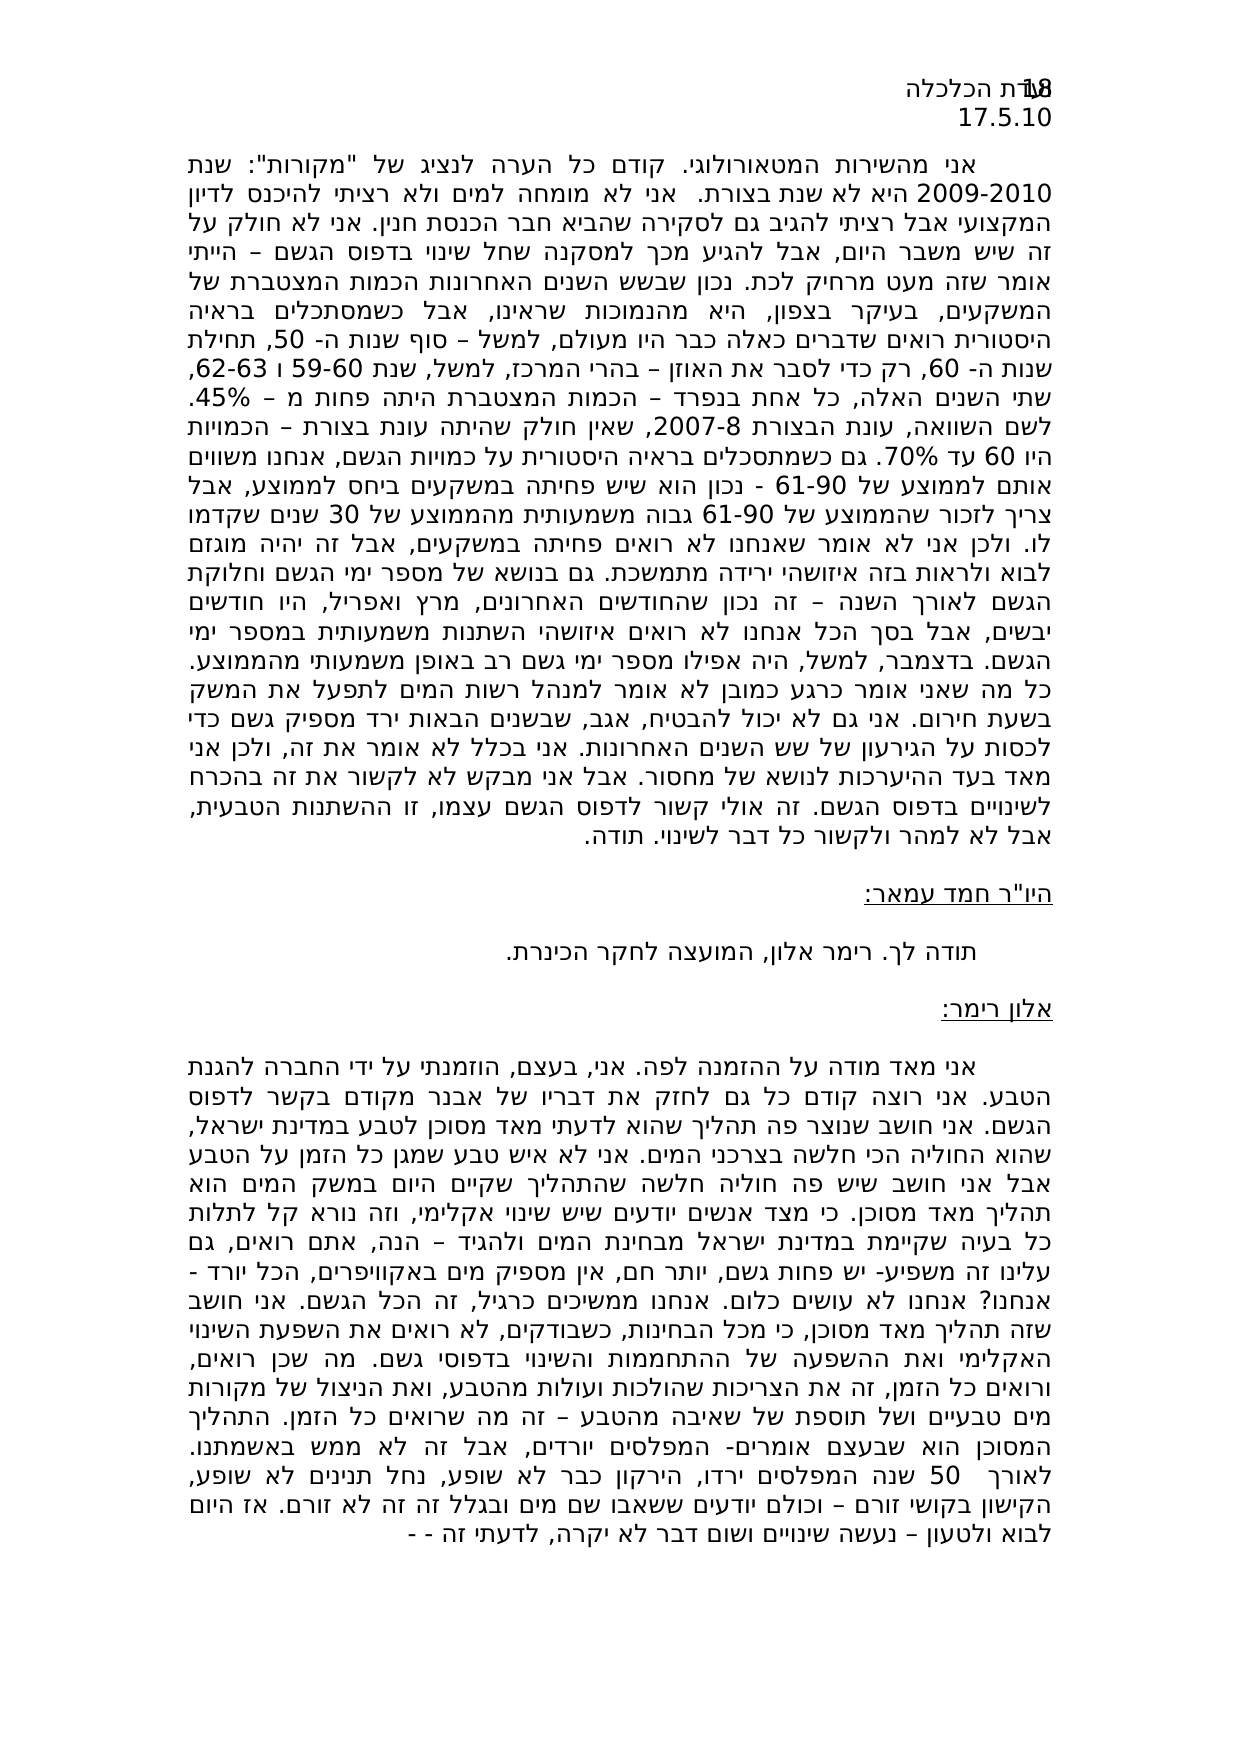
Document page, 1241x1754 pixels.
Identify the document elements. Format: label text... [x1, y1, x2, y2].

text אני מהשירות המטאורולוגי. קודם כל הערה לנציג של "מקורות": שנת 2009-2010 היא לא שנת בצורת. אני לא מומחה למים ולא רציתי להיכנס לדיון המקצועי אבל רציתי להגיב גם לסקירה שהביא חבר הכנסת חנין. אני לא חולק על זה שיש משבר היום, אבל להגיע מכך למסקנה שחל שינוי בדפוס הגשם – הייתי אומר שזה מעט מרחיק לכת. נכון שבשש השנים האחרונות הכמות המצטברת של המשקעים, בעיקר בצפון, היא מהנמוכות שראינו, אבל כשמסתכלים בראיה היסטורית רואים שדברים כאלה כבר היו מעולם, למשל – סוף שנות ה- 50, תחילת שנות ה- 60, רק כדי לסבר את האוזן – בהרי המרכז, למשל, שנת 59-60 ו 62-63, שתי השנים האלה, כל אחת בנפרד – הכמות המצטברת היתה פחות מ – 45%. לשם השוואה, עונת הבצורת 2007-8, שאין חולק שהיתה עונת בצורת – הכמויות היו 60 עד 70%. גם כשמתסכלים בראיה היסטורית על כמויות הגשם, אנחנו משווים אותם לממוצע של 61-90 - נכון הוא שיש פחיתה במשקעים ביחס לממוצע, אבל צריך לזכור שהממוצע של 61-90 גבוה משמעותית מהממוצע של 30 שנים שקדמו לו. ולכן אני לא אומר שאנחנו לא רואים פחיתה במשקעים, אבל זה יהיה מוגזם לבוא ולראות בזה איזושהי ירידה מתמשכת. גם בנושא של מספר ימי הגשם וחלוקת הגשם לאורך השנה – זה נכון שהחודשים האחרונים, מרץ ואפריל, היו חודשים יבשים, אבל בסך הכל אנחנו לא רואים איזושהי השתנות משמעותית במספר ימי הגשם. בדצמבר, למשל, היה אפילו מספר ימי גשם רב באופן משמעותי מהממוצע. כל מה שאני אומר כרגע כמובן לא אומר למנהל רשות המים לתפעל את המשק בשעת חירום. אני גם לא יכול להבטיח, אגב, שבשנים הבאות ירד מספיק גשם כדי לכסות על הגירעון של שש השנים האחרונות. אני בכלל לא אומר את זה, ולכן אני מאד בעד ההיערכות לנושא של מחסור. אבל אני מבקש לא לקשור את זה בהכרח לשינויים בדפוס הגשם. זה אולי קשור לדפוס הגשם עצמו, זו ההשתנות הטבעית, אבל לא למהר ולקשור כל דבר לשינוי. תודה. [187, 150, 1053, 850]
text אני מאד מודה על ההזמנה לפה. אני, בעצם, הוזמנתי על ידי החברה להגנת הטבע. אני רוצה קודם כל גם לחזק את דבריו של אבנר מקודם בקשר לדפוס הגשם. אני חושב שנוצר פה תהליך שהוא לדעתי מאד מסוכן לטבע במדינת ישראל, שהוא החוליה הכי חלשה בצרכני המים. אני לא איש טבע שמגן כל הזמן על הטבע אבל אני חושב שיש פה חוליה חלשה שהתהליך שקיים היום במשק המים הוא תהליך מאד מסוכן. כי מצד אנשים יודעים שיש שינוי אקלימי, וזה נורא קל לתלות כל בעיה שקיימת במדינת ישראל מבחינת המים ולהגיד – הנה, אתם רואים, גם עלינו זה משפיע- יש פחות גשם, יותר חם, אין מספיק מים באקוויפרים, הכל יורד - אנחנו? אנחנו לא עושים כלום. אנחנו ממשיכים כרגיל, זה הכל הגשם. אני חושב שזה תהליך מאד מסוכן, כי מכל הבחינות, כשבודקים, לא רואים את השפעת השינוי האקלימי ואת ההשפעה של ההתחממות והשינוי בדפוסי גשם. מה שכן רואים, ורואים כל הזמן, זה את הצריכות שהולכות ועולות מהטבע, ואת הניצול של מקורות מים טבעיים ושל תוספת של שאיבה מהטבע – זה מה שרואים כל הזמן. התהליך המסוכן הוא שבעצם אומרים- המפלסים יורדים, אבל זה לא ממש באשמתנו. לאורך 50 שנה המפלסים ירדו, הירקון כבר לא שופע, נחל תנינים לא שופע, הקישון בקושי זורם – וכולם יודעים ששאבו שם מים ובגלל זה זה לא זורם. אז היום לבוא ולטעון – נעשה שינויים ושום דבר לא יקרה, לדעתי זה - - [187, 1052, 1053, 1548]
text היו"ר חמד עמאר: [187, 879, 1053, 908]
text אלון רימר: [187, 994, 1053, 1024]
text תודה לך. רימר אלון, המועצה לחקר הכינרת. [187, 937, 1053, 966]
